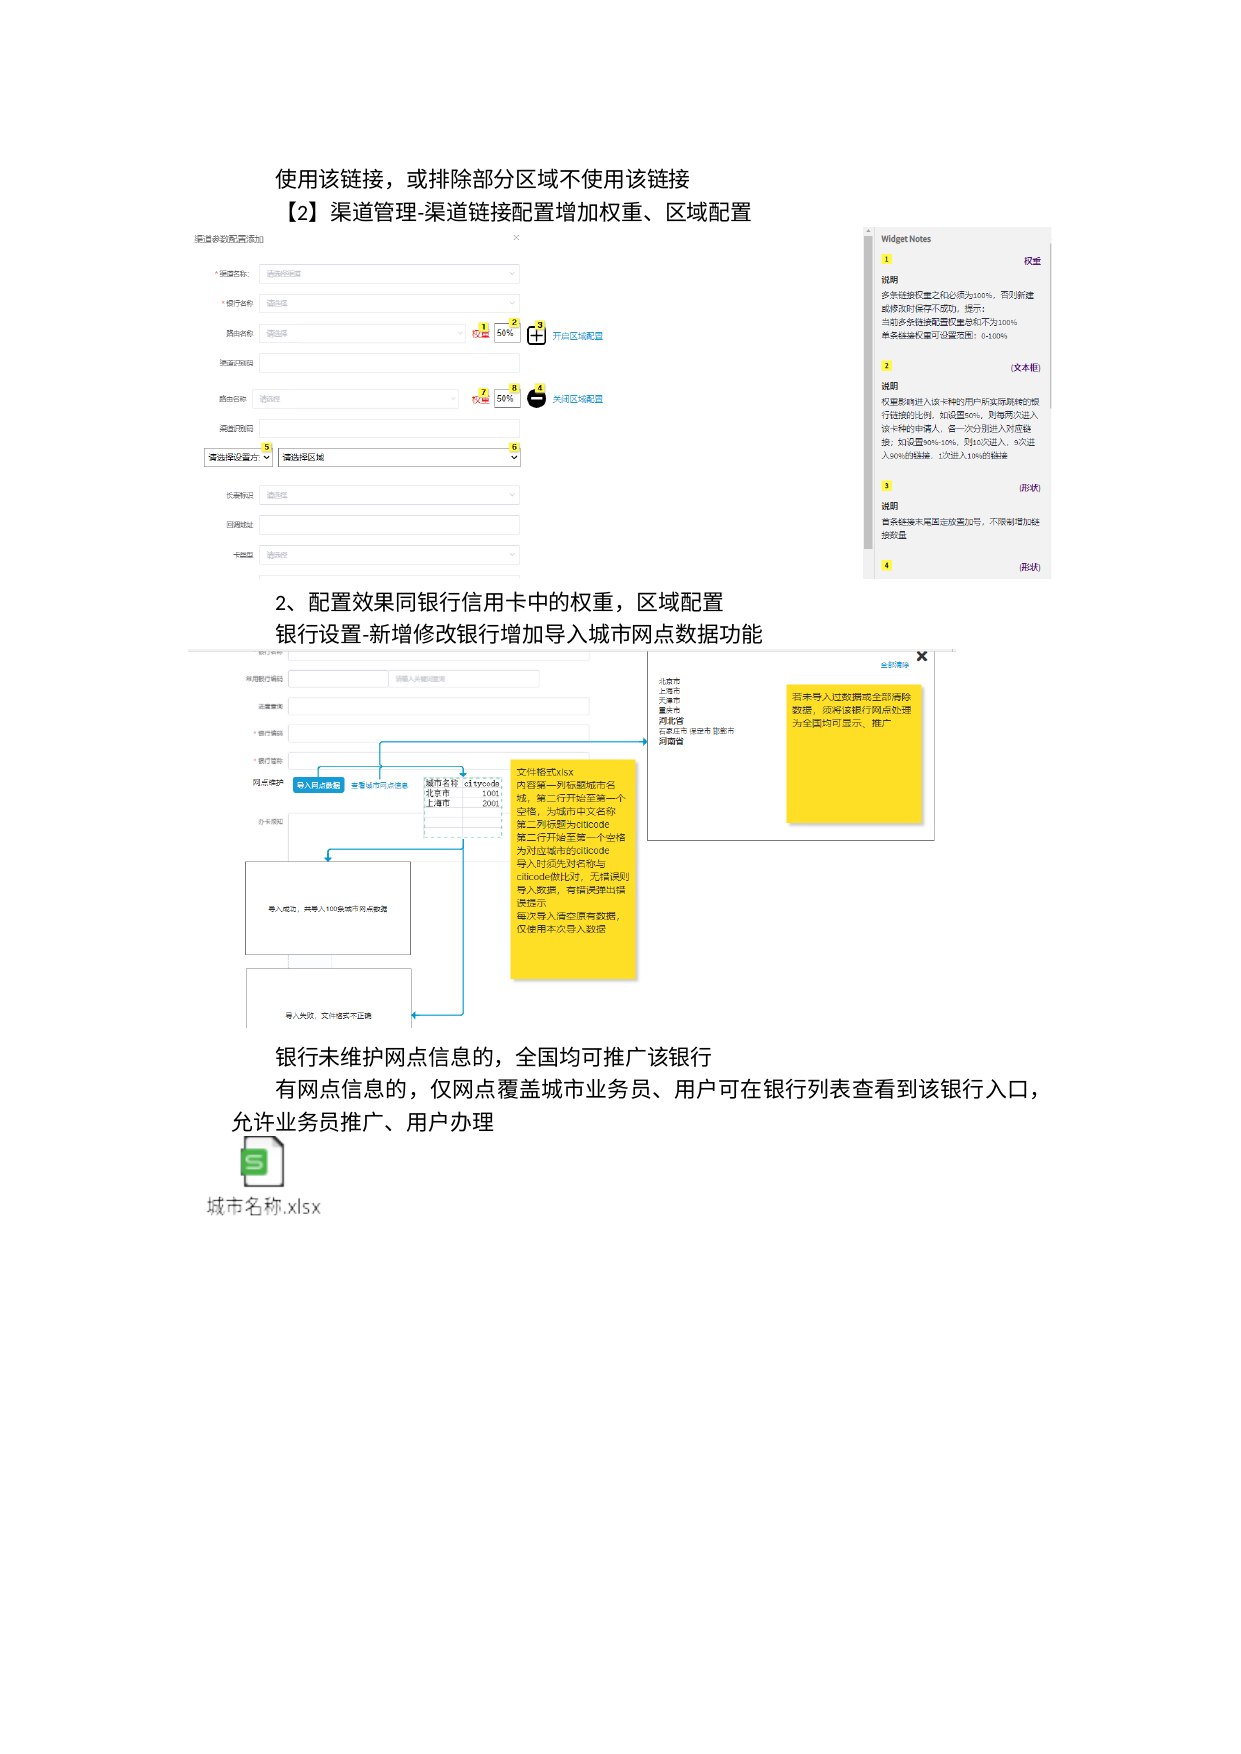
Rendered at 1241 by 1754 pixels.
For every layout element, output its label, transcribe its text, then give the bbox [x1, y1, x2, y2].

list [275, 162, 1053, 194]
picture [187, 227, 1052, 579]
list 2、配置效果同银行信用卡中的权重，区域配置 [275, 584, 1053, 617]
list 银行未维护网点信息的，全国均可推广该银行 [231, 1039, 1053, 1072]
list 【2】渠道管理-渠道链接配置增加权重、区域配置 [275, 194, 1053, 227]
picture [187, 649, 957, 1028]
list 有网点信息的，仅网点覆盖城市业务员、用户可在银行列表查看到该银行入口，允许业务员推广、用户办理 [231, 1072, 1053, 1137]
list 银行设置-新增修改银行增加导入城市网点数据功能 [231, 617, 1053, 649]
